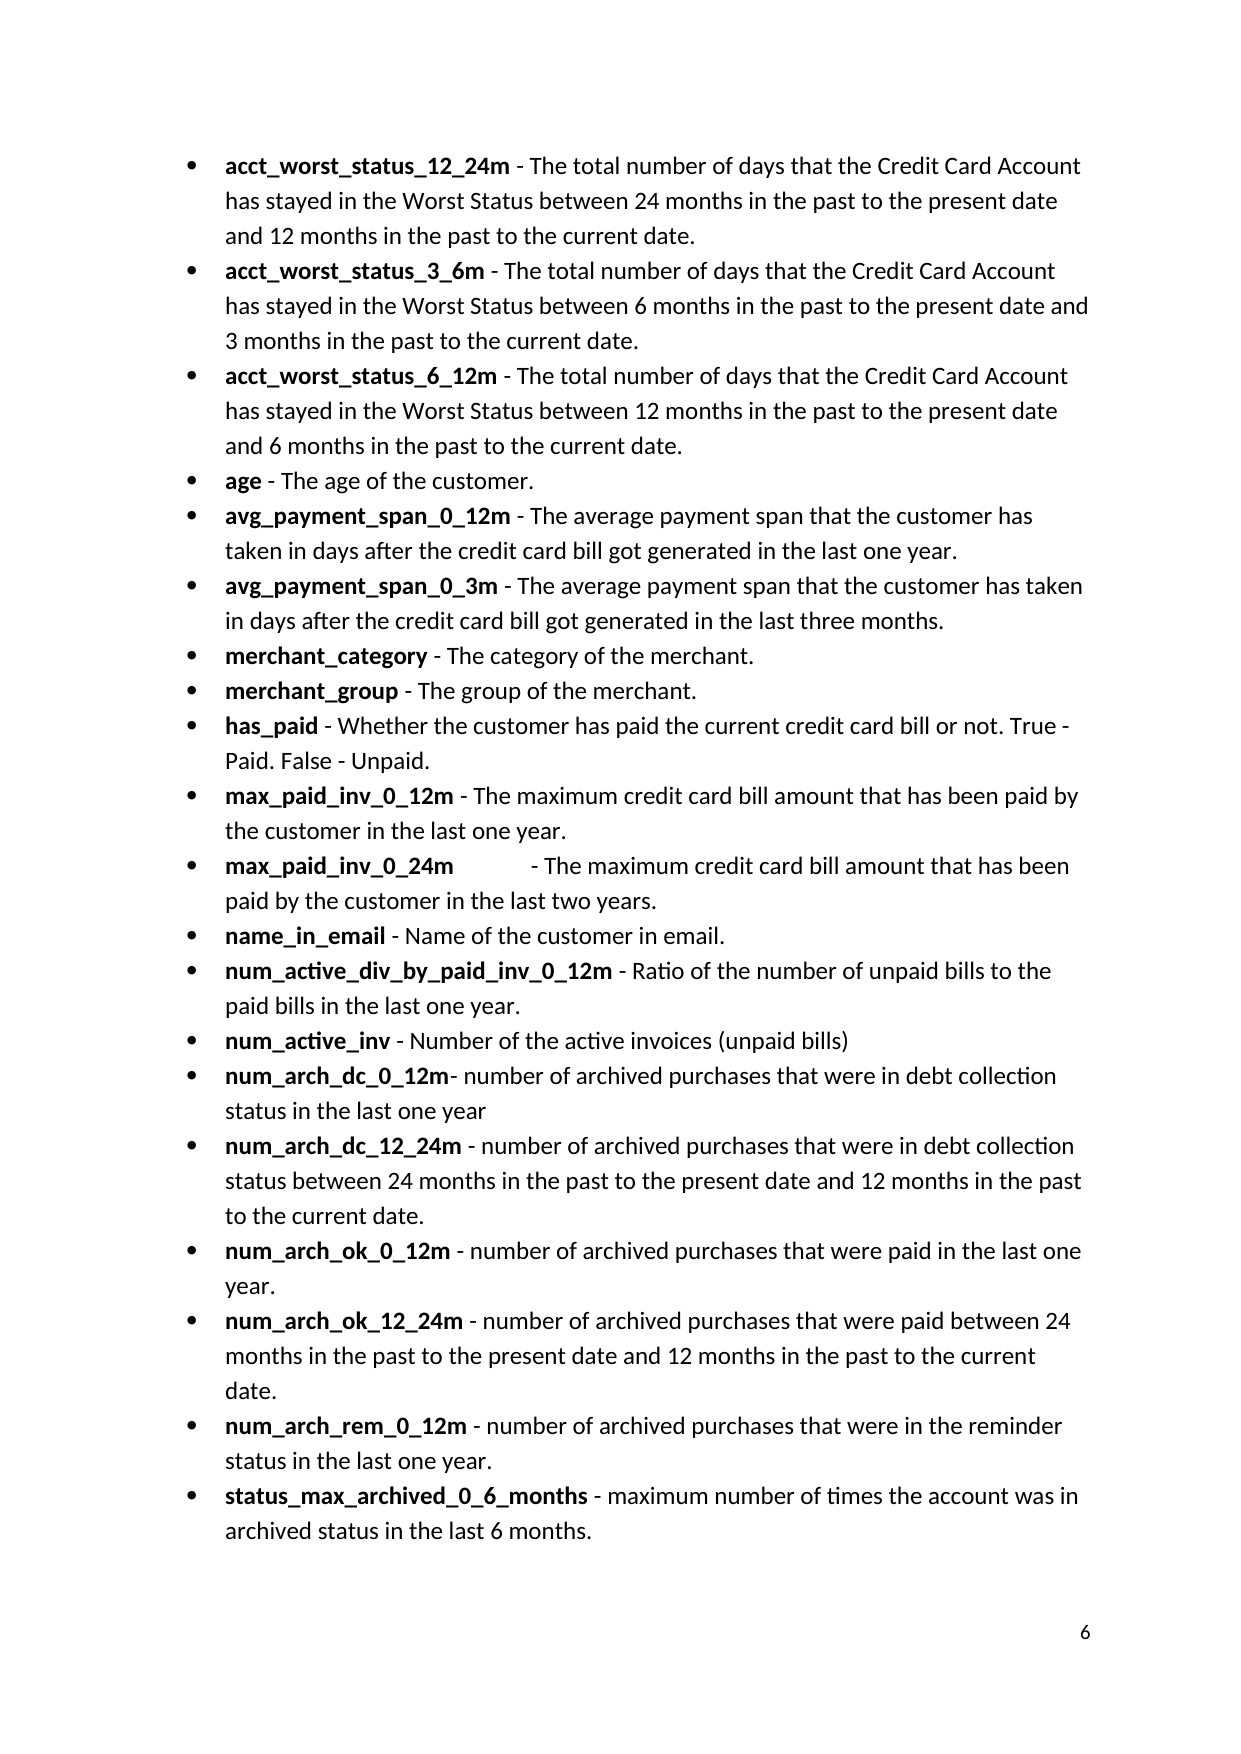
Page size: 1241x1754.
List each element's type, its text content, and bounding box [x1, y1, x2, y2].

list num_arch_ok_12_24m - number of archived purchases that were paid between 24 months in the past to the present date and 12 months in the past to the current date. [187, 1305, 1090, 1406]
list num_active_inv - Number of the active invoices (unpaid bills) [187, 1025, 1090, 1056]
list num_arch_rem_0_12m - number of archived purchases that were in the reminder status in the last one year. [187, 1410, 1090, 1476]
list num_arch_dc_12_24m - number of archived purchases that were in debt collection status between 24 months in the past to the present date and 12 months in the past to the current date. [187, 1130, 1090, 1231]
list num_arch_dc_0_12m - number of archived purchases that were in debt collection status in the last one year [187, 1060, 1090, 1126]
list acct_worst_status_6_12m - The total number of days that the Credit Card Account has stayed in the Worst Status between 12 months in the past to the present date and 6 months in the past to the current date. [187, 360, 1090, 461]
list num_active_div_by_paid_inv_0_12m - Ratio of the number of unpaid bills to the paid bills in the last one year. [187, 955, 1090, 1021]
list avg_payment_span_0_12m - The average payment span that the customer has taken in days after the credit card bill got generated in the last one year. [187, 500, 1090, 566]
list merchant_category - The category of the merchant. [187, 640, 1090, 671]
list has_paid - Whether the customer has paid the current credit card bill or not. True - Paid. False - Unpaid. [187, 710, 1090, 776]
list status_max_archived_0_6_months - maximum number of times the account was in archived status in the last 6 months. [187, 1480, 1090, 1546]
list max_paid_inv_0_12m - The maximum credit card bill amount that has been paid by the customer in the last one year. [187, 780, 1090, 846]
list name_in_email - Name of the customer in email. [187, 920, 1090, 951]
list acct_worst_status_3_6m - The total number of days that the Credit Card Account has stayed in the Worst Status between 6 months in the past to the present date and 3 months in the past to the current date. [187, 255, 1090, 356]
list avg_payment_span_0_3m - The average payment span that the customer has taken in days after the credit card bill got generated in the last three months. [187, 570, 1090, 636]
list max_paid_inv_0_24m - The maximum credit card bill amount that has been paid by the customer in the last two years. [187, 850, 1090, 916]
list age - The age of the customer. [187, 465, 1090, 496]
list merchant_group - The group of the merchant. [187, 675, 1090, 706]
list acct_worst_status_12_24m - The total number of days that the Credit Card Account has stayed in the Worst Status between 24 months in the past to the present date and 12 months in the past to the current date. [187, 150, 1090, 251]
list num_arch_ok_0_12m - number of archived purchases that were paid in the last one year. [187, 1235, 1090, 1301]
